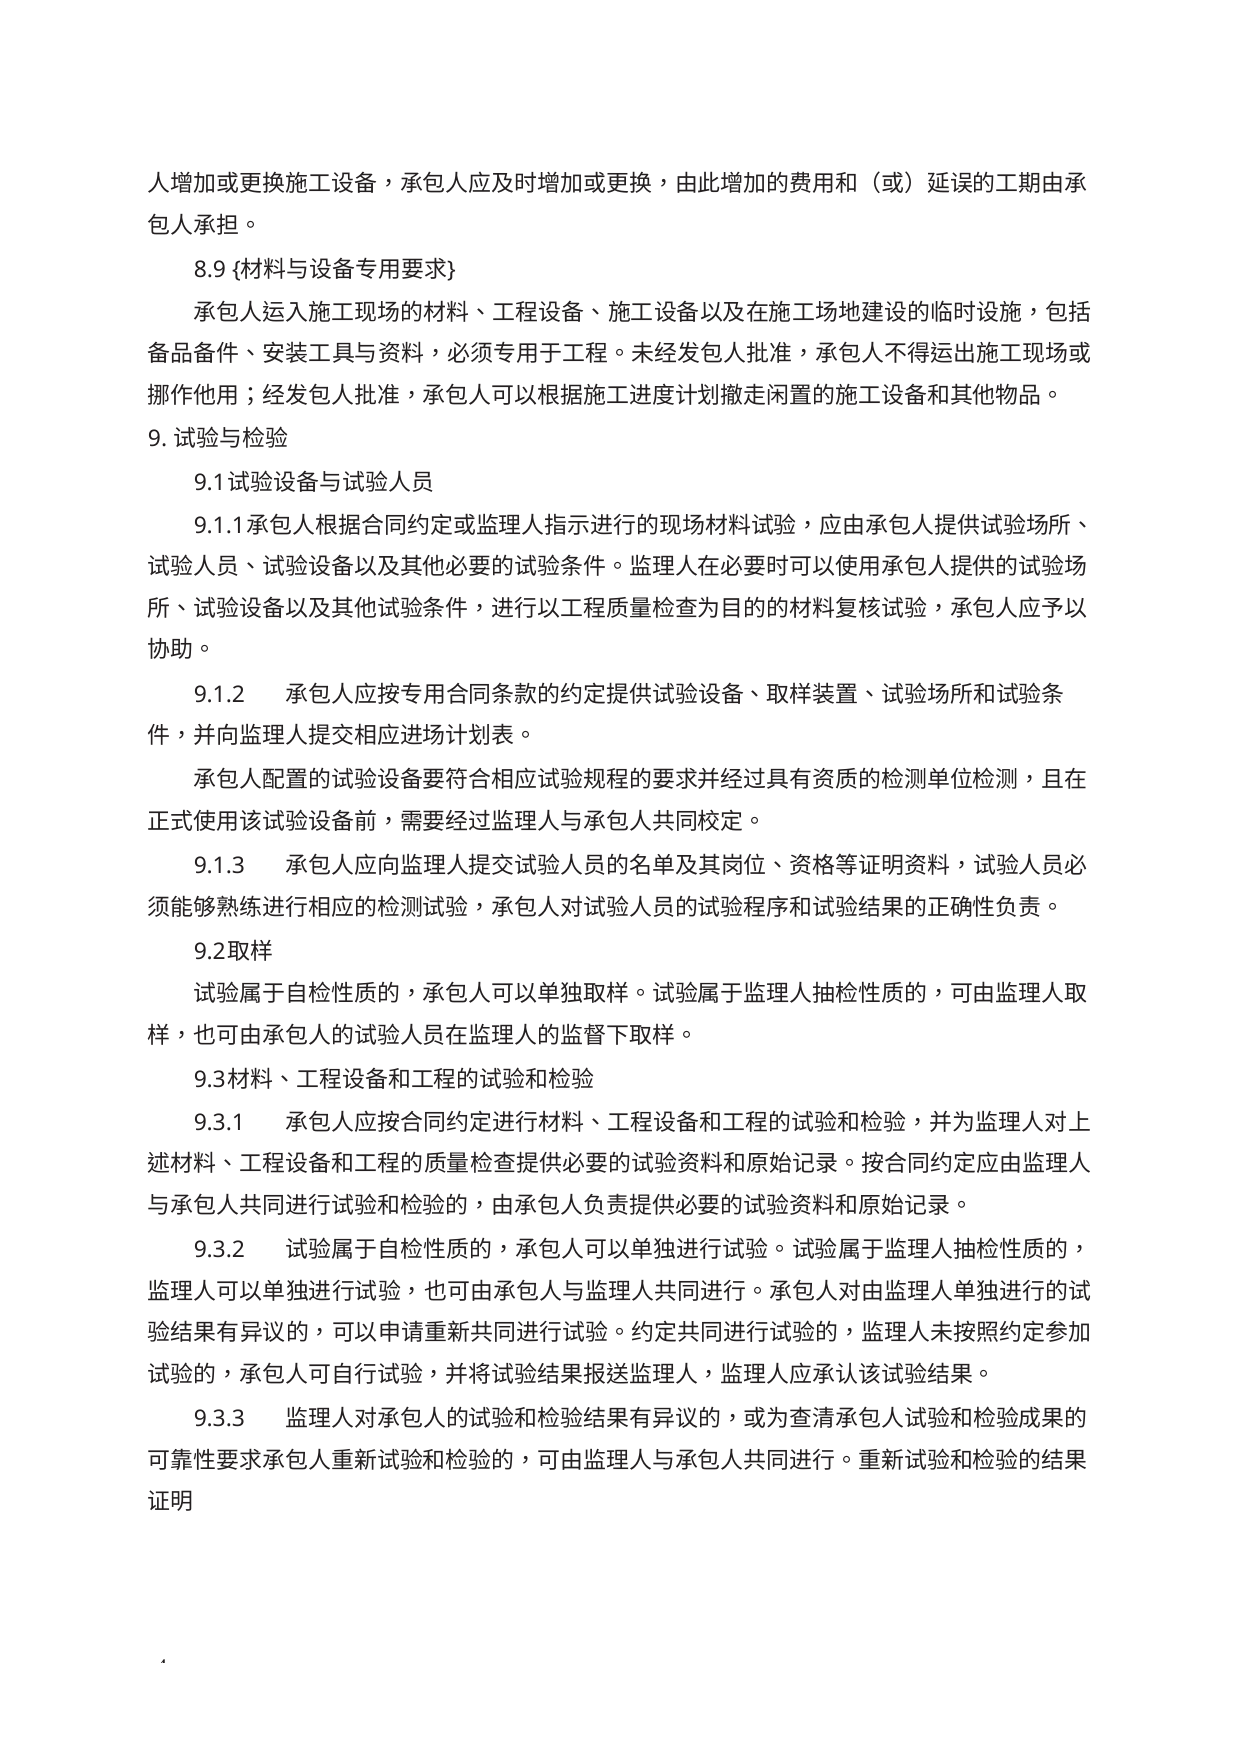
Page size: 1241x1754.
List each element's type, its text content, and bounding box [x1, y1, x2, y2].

list 监理人对承包人的试验和检验结果有异议的，或为查清承包人试验和检验成果的可靠性要求承包人重新试验和检验的，可由监理人与承包人共同进行。重新试验和检验的结果证明 [148, 1402, 1093, 1516]
list 试验与检验 [148, 422, 1115, 453]
list 承包人应向监理人提交试验人员的名单及其岗位、资格等证明资料，试验人员必须能够熟练进行相应的检测试验，承包人对试验人员的试验程序和试验结果的正确性负责。 [148, 849, 1093, 922]
list 承包人应按合同约定进行材料、工程设备和工程的试验和检验，并为监理人对上述材料、工程设备和工程的质量检查提供必要的试验资料和原始记录。按合同约定应由监理人与承包人共同进行试验和检验的，由承包人负责提供必要的试验资料和原始记录。 [148, 1106, 1093, 1220]
list 试验属于自检性质的，承包人可以单独进行试验。试验属于监理人抽检性质的，监理人可以单独进行试验，也可由承包人与监理人共同进行。承包人对由监理人单独进行的试验结果有异议的，可以申请重新共同进行试验。约定共同进行试验的，监理人未按照约定参加试验的，承包人可自行试验，并将试验结果报送监理人，监理人应承认该试验结果。 [148, 1233, 1093, 1389]
text 8.9 {材料与设备专用要求} [193, 253, 1115, 284]
text 承包人运入施工现场的材料、工程设备、施工设备以及在施工场地建设的临时设施，包括备品备件、安装工具与资料，必须专用于工程。未经发包人批准，承包人不得运出施工现场或挪作他用；经发包人批准，承包人可以根据施工进度计划撤走闲置的施工设备和其他物品。 [148, 296, 1093, 410]
list 取样 [193, 935, 1115, 966]
list 承包人根据合同约定或监理人指示进行的现场材料试验，应由承包人提供试验场所、试验人员、试验设备以及其他必要的试验条件。监理人在必要时可以使用承包人提供的试验场所、试验设备以及其他试验条件，进行以工程质量检查为目的的材料复核试验，承包人应予以协助。 [148, 509, 1104, 665]
text 承包人配置的试验设备要符合相应试验规程的要求并经过具有资质的检测单位检测，且在正式使用该试验设备前，需要经过监理人与承包人共同校定。 [148, 763, 1092, 836]
list 材料、工程设备和工程的试验和检验 [193, 1063, 1115, 1094]
text 人增加或更换施工设备，承包人应及时增加或更换，由此增加的费用和（或）延误的工期由承包人承担。 [148, 167, 1092, 240]
list 试验设备与试验人员 [193, 466, 1115, 497]
text 试验属于自检性质的，承包人可以单独取样。试验属于监理人抽检性质的，可由监理人取样，也可由承包人的试验人员在监理人的监督下取样。 [148, 977, 1092, 1050]
list 承包人应按专用合同条款的约定提供试验设备、取样装置、试验场所和试验条件，并向监理人提交相应进场计划表。 [148, 678, 1093, 750]
